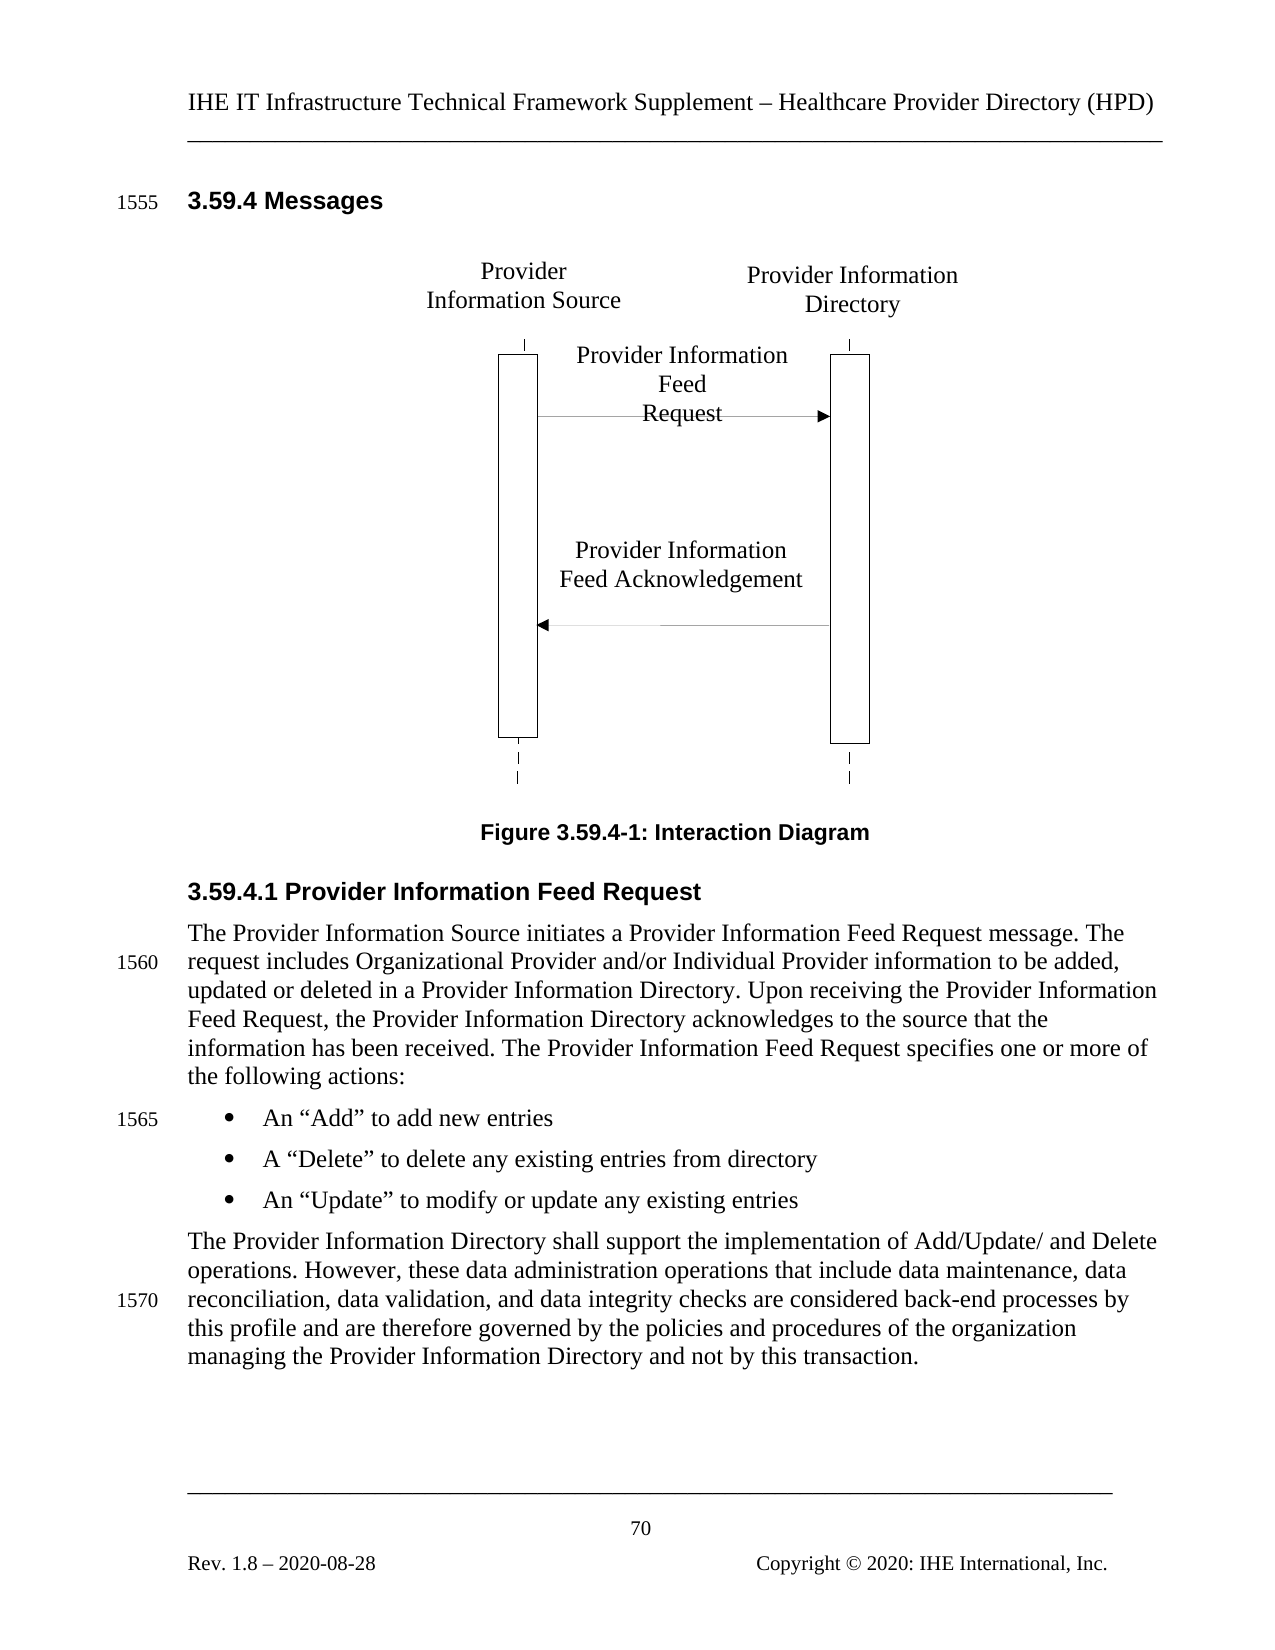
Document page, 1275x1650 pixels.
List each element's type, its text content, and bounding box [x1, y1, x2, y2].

list A “Delete” to delete any existing entries from directory [225, 1144, 1162, 1173]
list An “Update” to modify or update any existing entries [225, 1185, 1162, 1214]
subtitle 3.59.4 Messages [187, 186, 1162, 215]
subtitle 3.59.4.1 Provider Information Feed Request [187, 876, 1162, 905]
text The Provider Information Directory shall support the implementation of Add/Update/ and Delete operations. However, these data administration operations that include data maintenance, data reconciliation, data validation, and data integrity checks are considered back-end processes by this profile and are therefore governed by the policies and procedures of the organization managing the Provider Information Directory and not by this transaction. [187, 1226, 1162, 1370]
text The Provider Information Source initiates a Provider Information Feed Request message. The request includes Organizational Provider and/or Individual Provider information to be added, updated or deleted in a Provider Information Directory. Upon receiving the Provider Information Feed Request, the Provider Information Directory acknowledges to the source that the information has been received. The Provider Information Feed Request specifies one or more of the following actions: [187, 918, 1162, 1090]
list An “Add” to add new entries [225, 1103, 1162, 1131]
title Figure 3.59.4-1: Interaction Diagram [187, 819, 1162, 845]
